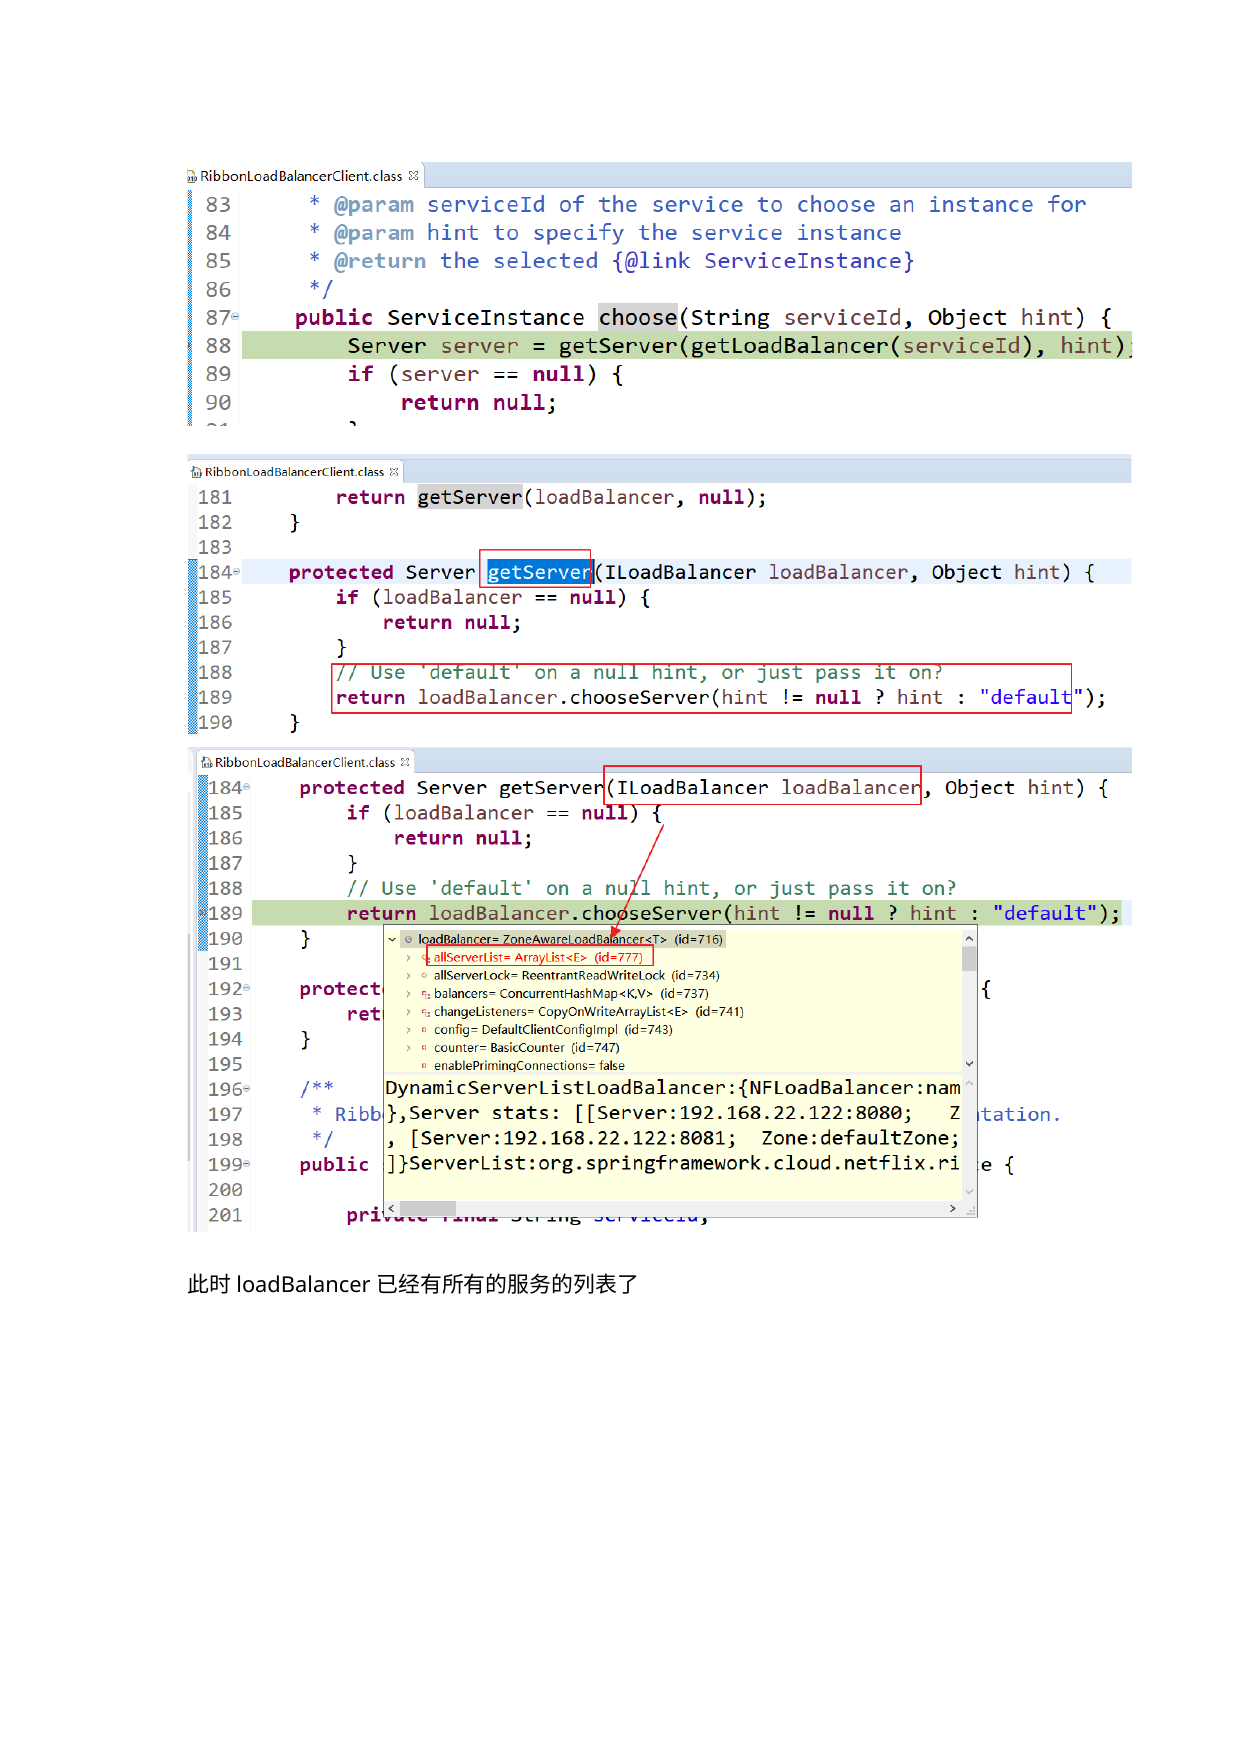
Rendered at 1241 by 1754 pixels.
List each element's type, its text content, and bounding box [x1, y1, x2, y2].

picture [187, 454, 1132, 737]
text 此时 loadBalancer 已经有所有的服务的列表了 [187, 1267, 1053, 1299]
picture [187, 162, 1133, 426]
picture [187, 747, 1132, 1232]
